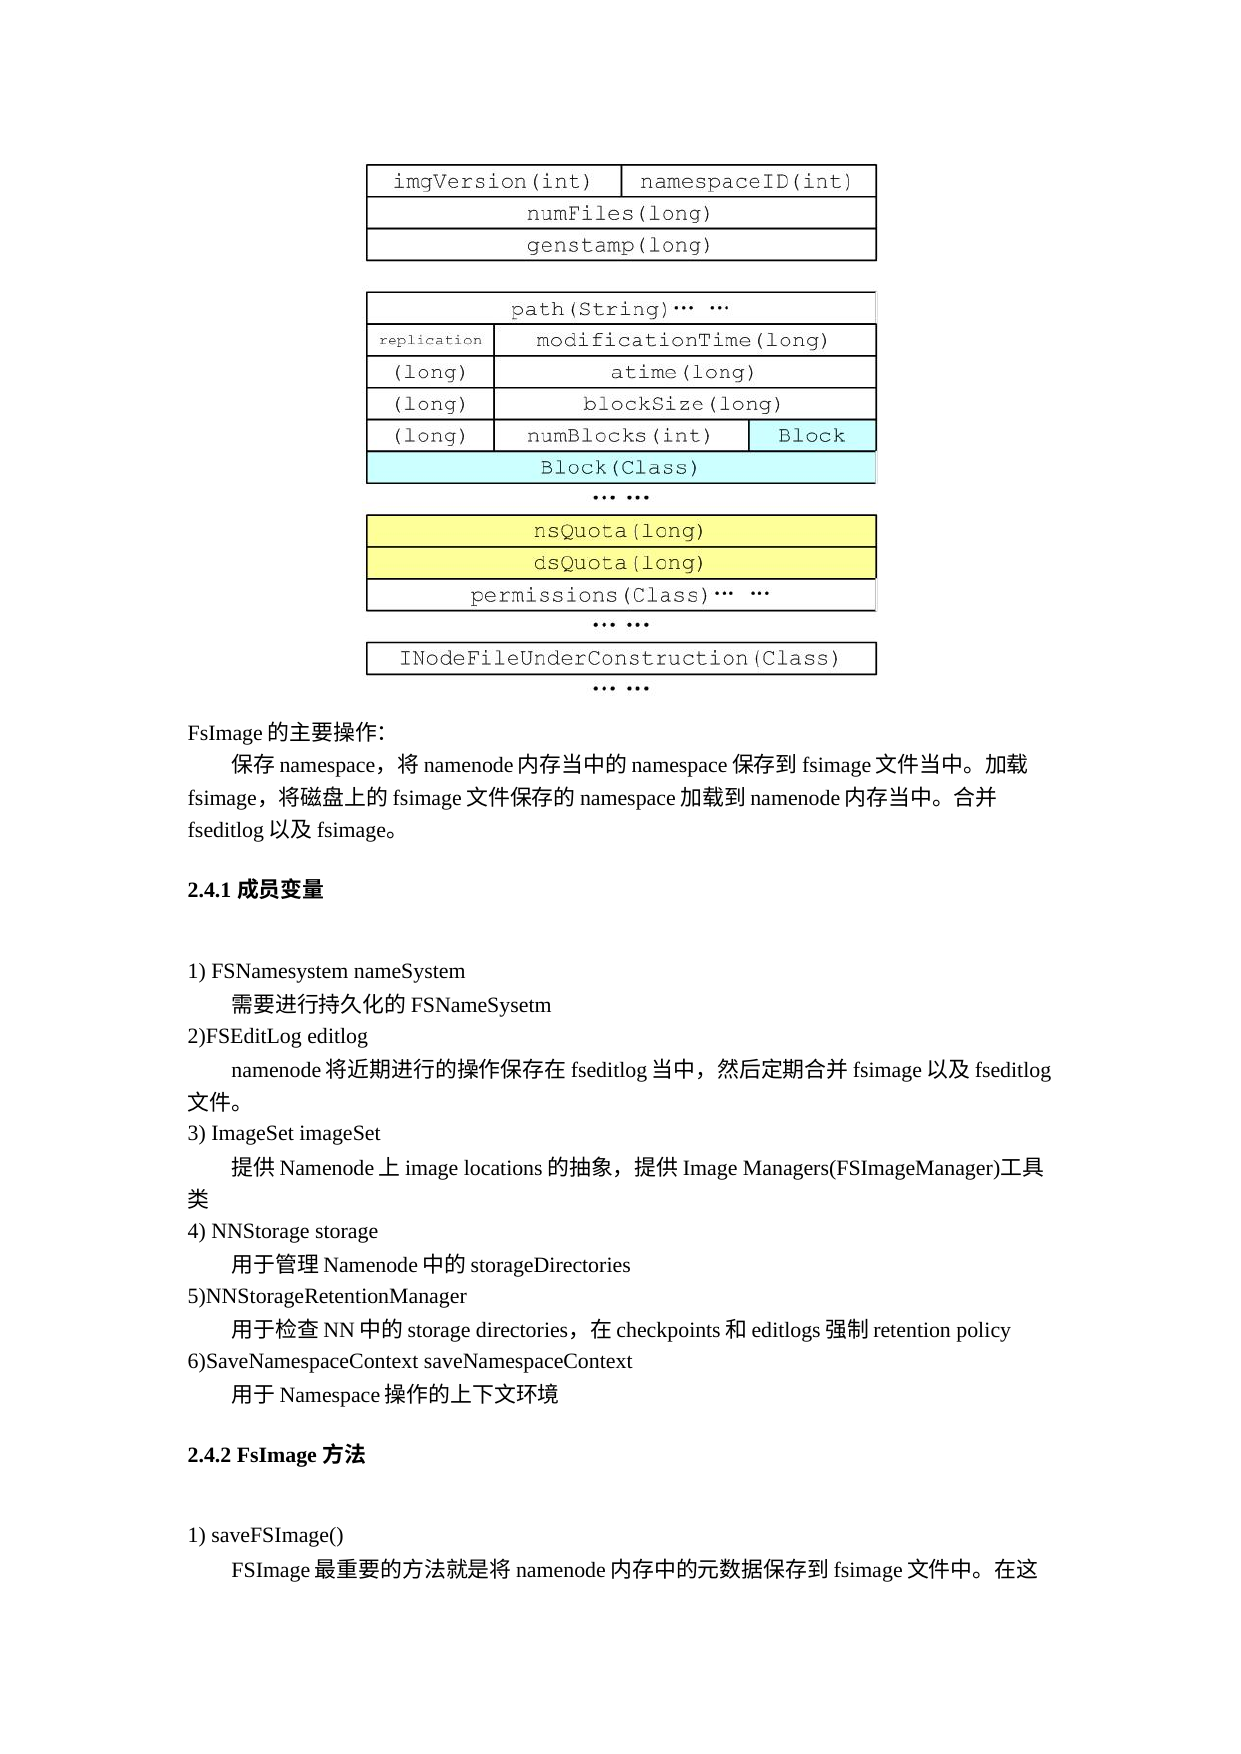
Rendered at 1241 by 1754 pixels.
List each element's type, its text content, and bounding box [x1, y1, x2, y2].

text 2)FSEditLog editlog [187, 1019, 1053, 1052]
text namenode将近期进行的操作保存在fseditlog当中，然后定期合并fsimage以及fseditlog文件。 [187, 1052, 1053, 1117]
text 需要进行持久化的FSNameSysetm [187, 987, 1053, 1019]
text 1) saveFSImage() [187, 1519, 1053, 1551]
text 提供Namenode上image locations的抽象，提供Image Managers(FSImageManager)工具类 [187, 1149, 1053, 1214]
picture [361, 162, 879, 708]
text FsImage的主要操作： [187, 714, 1053, 747]
text 1) FSNamesystem nameSystem [187, 954, 1053, 987]
text 用于管理Namenode中的storageDirectories [187, 1247, 1053, 1279]
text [187, 1551, 1053, 1584]
text 用于检查NN中的storage directories，在checkpoints和editlogs强制retention policy [187, 1312, 1053, 1344]
text 用于Namespace操作的上下文环境 [187, 1377, 1053, 1409]
text 4) NNStorage storage [187, 1214, 1053, 1247]
text 保存namespace，将namenode内存当中的namespace保存到fsimage文件当中。加载fsimage，将磁盘上的fsimage文件保存的namespace加载到namenode内存当中。合并fseditlog以及fsimage。 [187, 747, 1053, 844]
subtitle 2.4.2 FsImage 方法 [187, 1436, 1053, 1469]
text 5)NNStorageRetentionManager [187, 1279, 1053, 1312]
text 6)SaveNamespaceContext saveNamespaceContext [187, 1344, 1053, 1377]
subtitle 2.4.1 成员变量 [187, 872, 1053, 904]
text 3) ImageSet imageSet [187, 1117, 1053, 1149]
